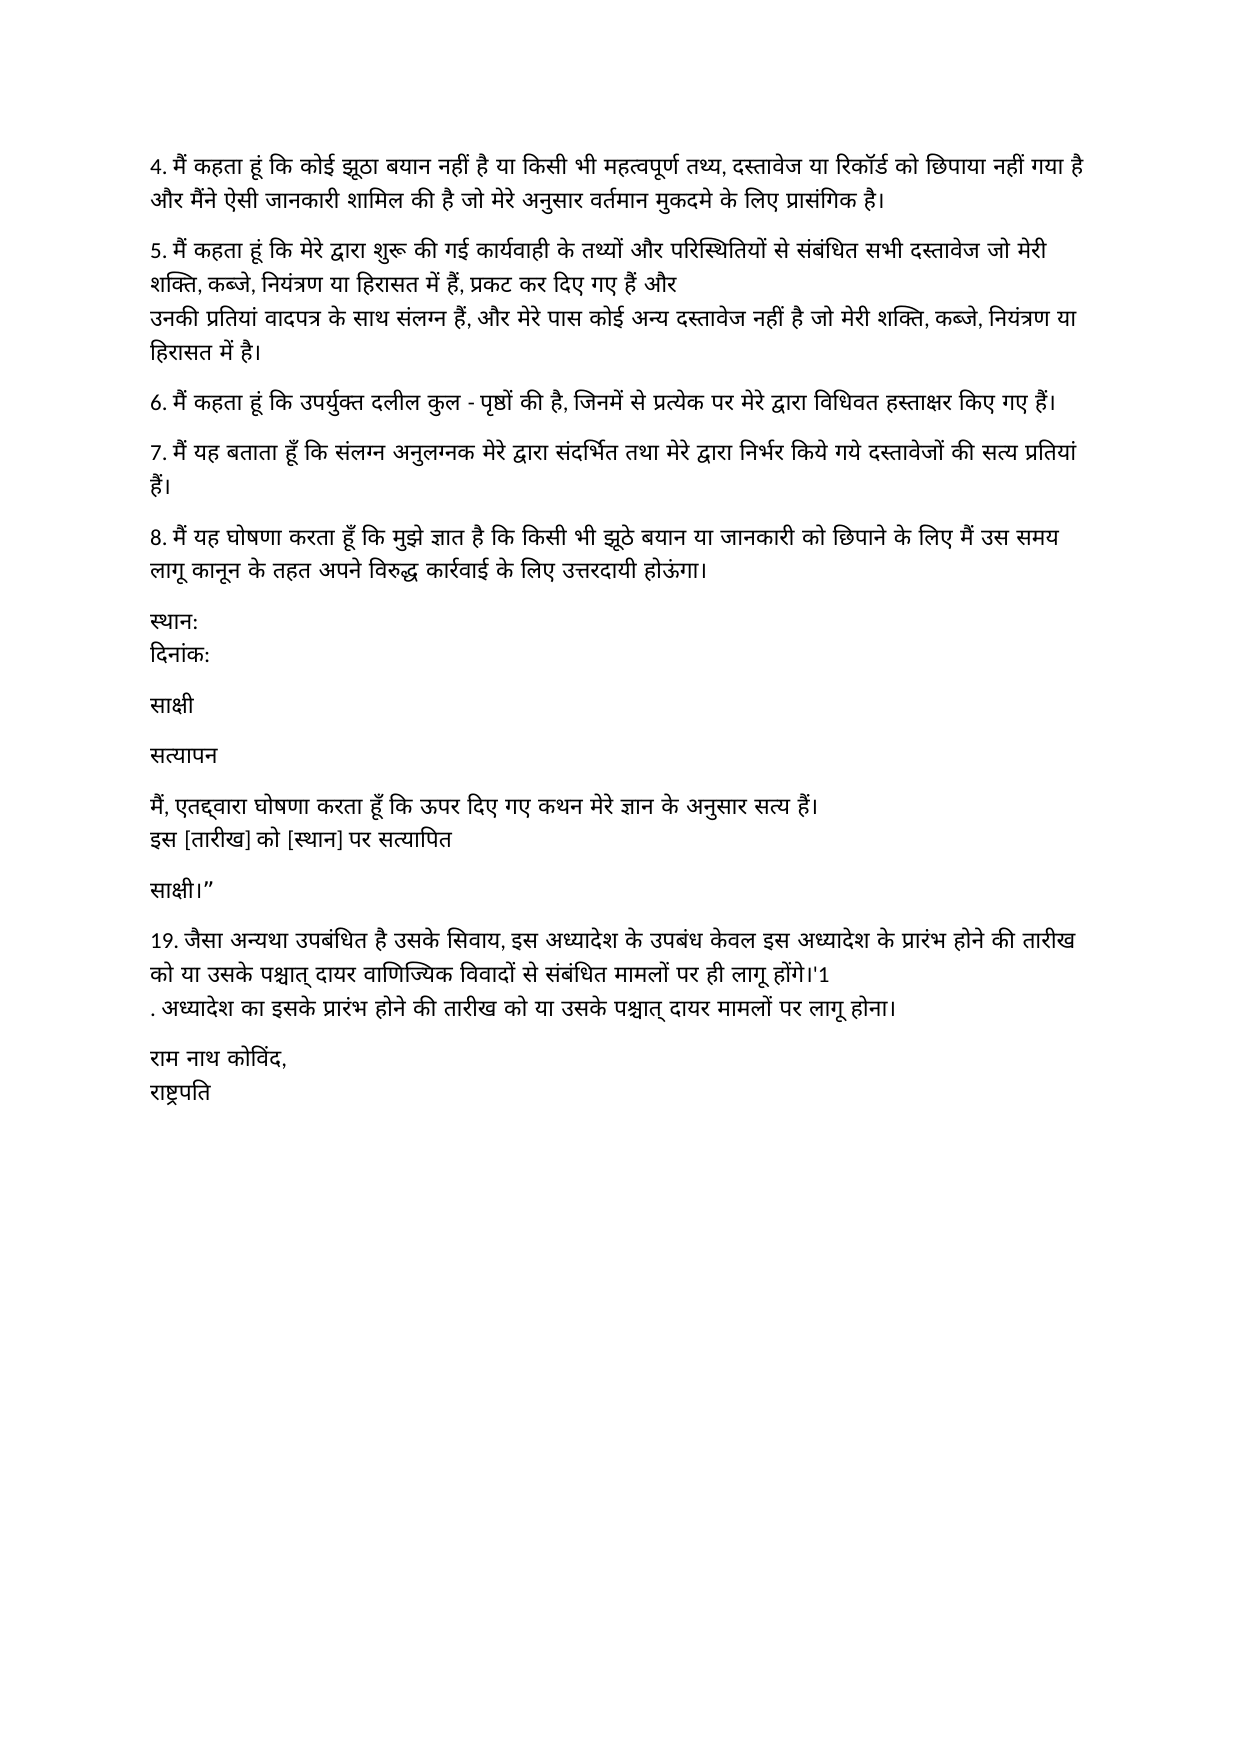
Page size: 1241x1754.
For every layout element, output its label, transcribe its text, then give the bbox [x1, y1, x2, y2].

text 8. मैं यह घोषणा करता हूँ कि मुझे ज्ञात है कि किसी भी झूठे बयान या जानकारी को छिपाने के लिए मैं उस समय लागू कानून के तहत अपने विरुद्ध कार्रवाई के लिए उत्तरदायी होऊंगा। [150, 520, 1090, 585]
text साक्षी [150, 689, 1090, 720]
text साक्षी।” [150, 874, 1090, 905]
text राम नाथ कोविंद, राष्ट्रपति [150, 1042, 1090, 1107]
text 4. मैं कहता हूं कि कोई झूठा बयान नहीं है या किसी भी महत्वपूर्ण तथ्य, दस्तावेज या रिकॉर्ड को छिपाया नहीं गया है और मैंने ऐसी जानकारी शामिल की है जो मेरे अनुसार वर्तमान मुकदमे के लिए प्रासंगिक है। [150, 150, 1090, 215]
text सत्यापन [150, 739, 1090, 770]
text 6. मैं कहता हूं कि उपर्युक्त दलील कुल - पृष्ठों की है, जिनमें से प्रत्येक पर मेरे द्वारा विधिवत हस्ताक्षर किए गए हैं। [150, 386, 1090, 417]
text 5. मैं कहता हूं कि मेरे द्वारा शुरू की गई कार्यवाही के तथ्यों और परिस्थितियों से संबंधित सभी दस्तावेज जो मेरी शक्ति, कब्जे, नियंत्रण या हिरासत में हैं, प्रकट कर दिए गए हैं और उनकी प्रतियां वादपत्र के साथ संलग्न हैं, और मेरे पास कोई अन्य दस्तावेज नहीं है जो मेरी शक्ति, कब्जे, नियंत्रण या हिरासत में है। [150, 234, 1090, 367]
text मैं, एतद्द्वारा घोषणा करता हूँ कि ऊपर दिए गए कथन मेरे ज्ञान के अनुसार सत्य हैं। इस [तारीख] को [स्थान] पर सत्यापित [150, 789, 1090, 854]
text 7. मैं यह बताता हूँ कि संलग्न अनुलग्नक मेरे द्वारा संदर्भित तथा मेरे द्वारा निर्भर किये गये दस्तावेजों की सत्य प्रतियां हैं। [150, 436, 1090, 501]
text 19. जैसा अन्यथा उपबंधित है उसके सिवाय, इस अध्यादेश के उपबंध केवल इस अध्यादेश के प्रारंभ होने की तारीख को या उसके पश्चात् दायर वाणिज्यिक विवादों से संबंधित मामलों पर ही लागू होंगे।'1 . अध्यादेश का इसके प्रारंभ होने की तारीख को या उसके पश्चात् दायर मामलों पर लागू होना। [150, 924, 1090, 1023]
text स्थान: दिनांक: [150, 604, 1090, 669]
